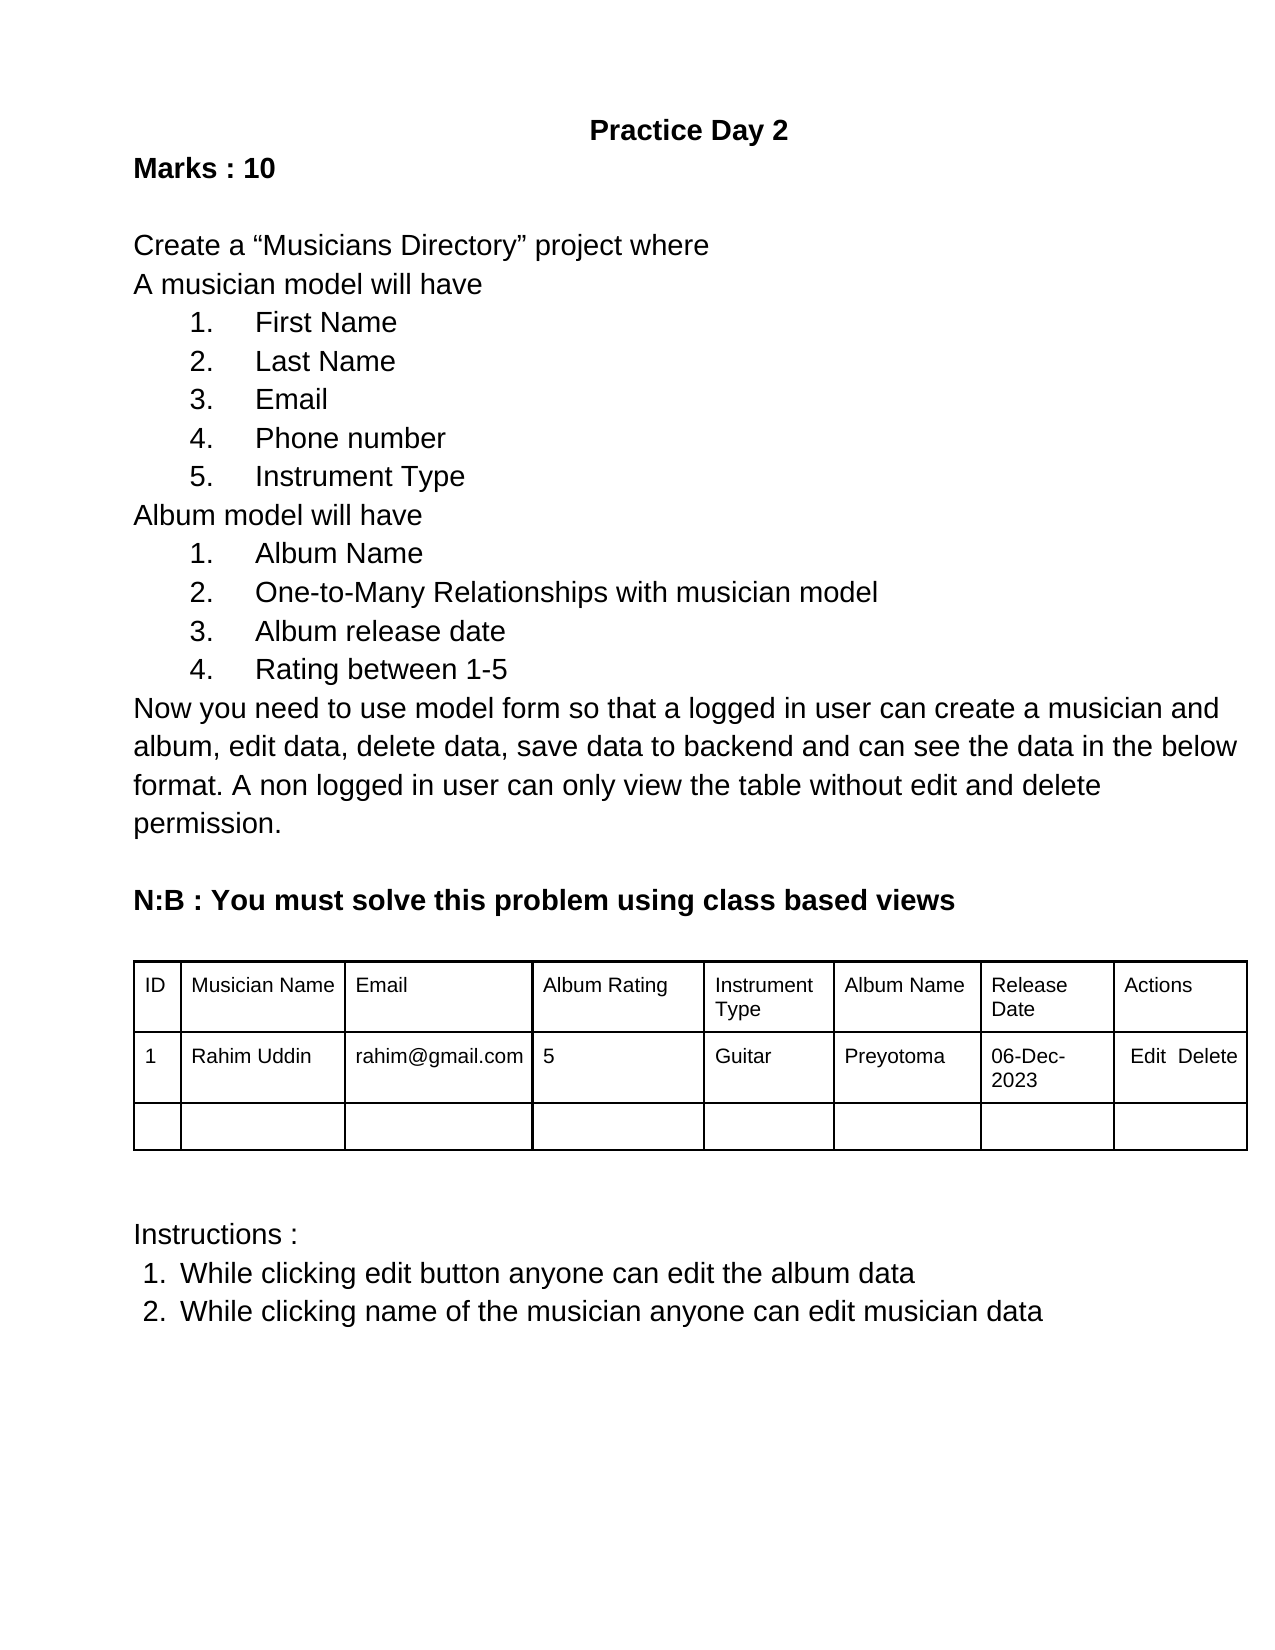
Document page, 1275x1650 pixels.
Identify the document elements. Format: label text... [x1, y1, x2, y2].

text A musician model will have [133, 267, 1245, 300]
table_header Musician Name [182, 963, 344, 1031]
text Now you need to use model form so that a logged in user can create a musician and album, edit data, delete data, save data to backend and can see the data in the below format. A non logged in user can only view the table without edit and delete permission. [133, 691, 1245, 840]
table_cell [982, 1104, 1113, 1149]
list Last Name [189, 344, 1245, 377]
table_header Instrument Type [705, 963, 833, 1031]
table_cell [346, 1104, 531, 1149]
table_cell Edit Delete [1115, 1033, 1246, 1102]
list Phone number [189, 421, 1245, 454]
table_cell Guitar [705, 1033, 833, 1102]
table_cell [1115, 1104, 1246, 1149]
table_cell 06-Dec-2023 [982, 1033, 1113, 1102]
text Marks : 10 [133, 151, 1245, 184]
table_cell [182, 1104, 344, 1149]
table_cell 1 [135, 1033, 180, 1102]
list While clicking name of the musician anyone can edit musician data [142, 1294, 1245, 1328]
table_header Album Rating [534, 963, 703, 1031]
table_cell [135, 1104, 180, 1149]
table_header Email [346, 963, 531, 1031]
table_header Album Name [835, 963, 980, 1031]
table_cell 5 [534, 1033, 703, 1102]
table_cell [835, 1104, 980, 1149]
list First Name [189, 305, 1245, 339]
table_cell [705, 1104, 833, 1149]
table_cell Preyotoma [835, 1033, 980, 1102]
text Album model will have [133, 498, 1245, 531]
list While clicking edit button anyone can edit the album data [142, 1256, 1245, 1289]
table_cell rahim@gmail.com [346, 1033, 531, 1102]
list Rating between 1-5 [189, 652, 1245, 686]
text Practice Day 2 [133, 112, 1245, 146]
list Album Name [189, 536, 1245, 570]
list Instrument Type [189, 459, 1245, 493]
text Create a “Musicians Directory” project where [133, 228, 1245, 262]
table_header Release Date [982, 963, 1113, 1031]
table_cell [534, 1104, 703, 1149]
text N:B : You must solve this problem using class based views [133, 883, 1245, 917]
table_header Actions [1115, 963, 1246, 1031]
table_cell Rahim Uddin [182, 1033, 344, 1102]
text Instructions : [133, 1217, 1245, 1251]
list One-to-Many Relationships with musician model [189, 575, 1245, 608]
list Album release date [189, 613, 1245, 647]
table_header ID [135, 963, 180, 1031]
list Email [189, 382, 1245, 416]
